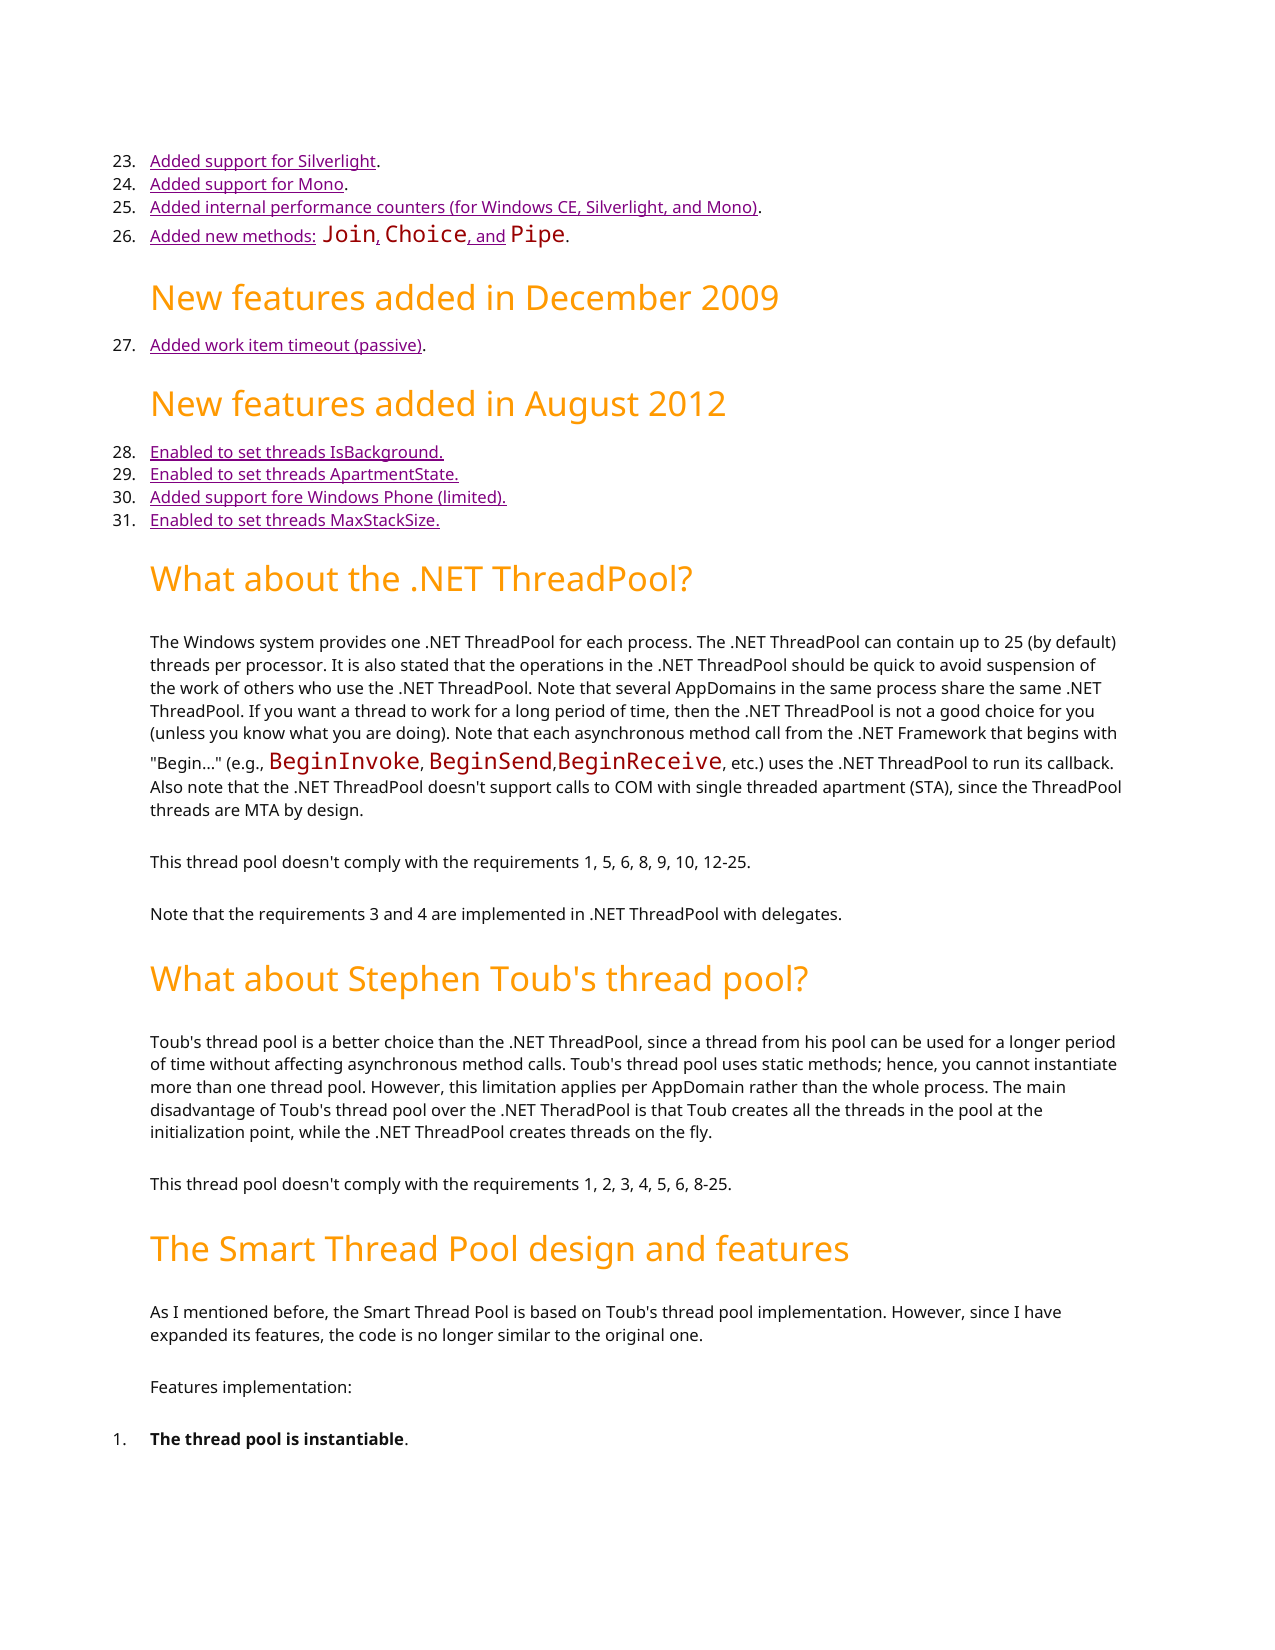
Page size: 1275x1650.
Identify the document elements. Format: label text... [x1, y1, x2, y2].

text New features added in December 2009 [150, 273, 1125, 320]
text This thread pool doesn't comply with the requirements 1, 2, 3, 4, 5, 6, 8-25. [150, 1173, 1125, 1196]
list Added internal performance counters (for Windows CE, Silverlight, and Mono). [112, 195, 1125, 218]
list Added support for Silverlight. [112, 150, 1125, 173]
list Added support fore Windows Phone (limited). [112, 486, 1125, 508]
text The Smart Thread Pool design and features [150, 1225, 1125, 1272]
text New features added in August 2012 [150, 380, 1125, 427]
list Enabled to set threads IsBackground. [112, 440, 1125, 463]
text This thread pool doesn't comply with the requirements 1, 5, 6, 8, 9, 10, 12-25. [150, 850, 1125, 873]
text The Windows system provides one .NET ThreadPool for each process. The .NET ThreadPool can contain up to 25 (by default) threads per processor. It is also stated that the operations in the .NET ThreadPool should be quick to avoid suspension of the work of others who use the .NET ThreadPool. Note that several AppDomains in the same process share the same .NET ThreadPool. If you want a thread to work for a long period of time, then the .NET ThreadPool is not a good choice for you (unless you know what you are doing). Note that each asynchronous method call from the .NET Framework that begins with "Begin…" (e.g., BeginInvoke, BeginSend,BeginReceive, etc.) uses the .NET ThreadPool to run its callback. Also note that the .NET ThreadPool doesn't support calls to COM with single threaded apartment (STA), since the ThreadPool threads are MTA by design. [150, 631, 1125, 821]
list Enabled to set threads ApartmentState. [112, 463, 1125, 486]
text Features implementation: [150, 1375, 1125, 1398]
list Enabled to set threads MaxStackSize. [112, 508, 1125, 531]
text As I mentioned before, the Smart Thread Pool is based on Toub's thread pool implementation. However, since I have expanded its features, the code is no longer similar to the original one. [150, 1301, 1125, 1346]
list The thread pool is instantiable. [112, 1427, 1125, 1450]
text Note that the requirements 3 and 4 are implemented in .NET ThreadPool with delegates. [150, 902, 1125, 925]
text What about the .NET ThreadPool? [150, 555, 1125, 602]
list Added new methods: Join, Choice, and Pipe. [112, 218, 1125, 249]
list Added work item timeout (passive). [112, 333, 1125, 356]
list Added support for Mono. [112, 173, 1125, 195]
text Toub's thread pool is a better choice than the .NET ThreadPool, since a thread from his pool can be used for a longer period of time without affecting asynchronous method calls. Toub's thread pool uses static methods; hence, you cannot instantiate more than one thread pool. However, this limitation applies per AppDomain rather than the whole process. The main disadvantage of Toub's thread pool over the .NET TheradPool is that Toub creates all the threads in the pool at the initialization point, while the .NET ThreadPool creates threads on the fly. [150, 1030, 1125, 1144]
text What about Stephen Toub's thread pool? [150, 954, 1125, 1001]
